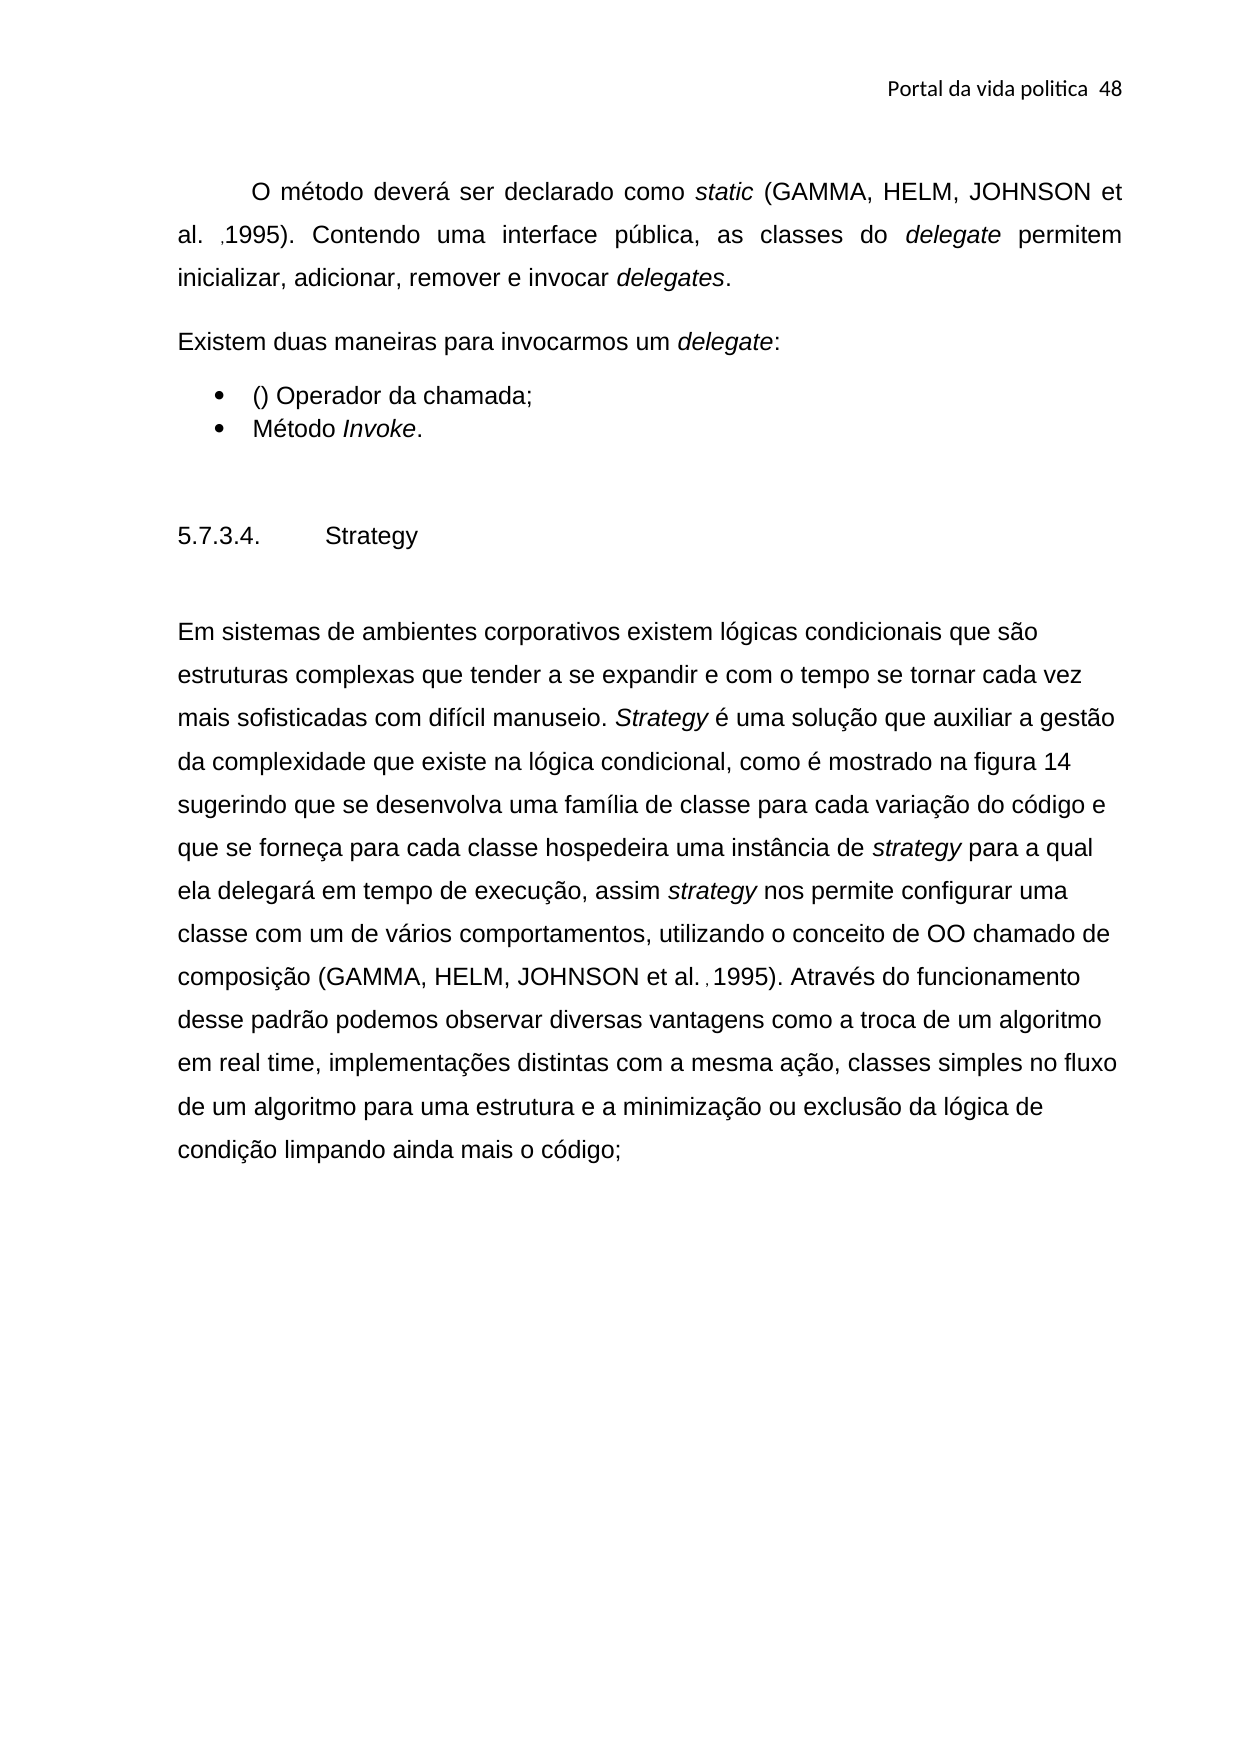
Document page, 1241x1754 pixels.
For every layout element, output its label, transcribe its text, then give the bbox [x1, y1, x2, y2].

text Em sistemas de ambientes corporativos existem lógicas condicionais que são estruturas complexas que tender a se expandir e com o tempo se tornar cada vez mais sofisticadas com difícil manuseio. Strategy é uma solução que auxiliar a gestão da complexidade que existe na lógica condicional, como é mostrado na figura 14 sugerindo que se desenvolva uma família de classe para cada variação do código e que se forneça para cada classe hospedeira uma instância de strategy para a qual ela delegará em tempo de execução, assim strategy nos permite configurar uma classe com um de vários comportamentos, utilizando o conceito de OO chamado de composição (GAMMA, HELM, JOHNSON et al. , 1995). Através do funcionamento desse padrão podemos observar diversas vantagens como a troca de um algoritmo em real time, implementações distintas com a mesma ação, classes simples no fluxo de um algoritmo para uma estrutura e a minimização ou exclusão da lógica de condição limpando ainda mais o código; [177, 617, 1122, 1163]
list Método Invoke. [215, 414, 1122, 443]
list () Operador da chamada; [215, 381, 1122, 410]
text Existem duas maneiras para invocarmos um delegate: [177, 327, 1122, 356]
text O método deverá ser declarado como static (GAMMA, HELM, JOHNSON et al. ,1995). Contendo uma interface pública, as classes do delegate permitem inicializar, adicionar, remover e invocar delegates. [177, 177, 1122, 292]
subtitle Strategy [177, 521, 1122, 550]
